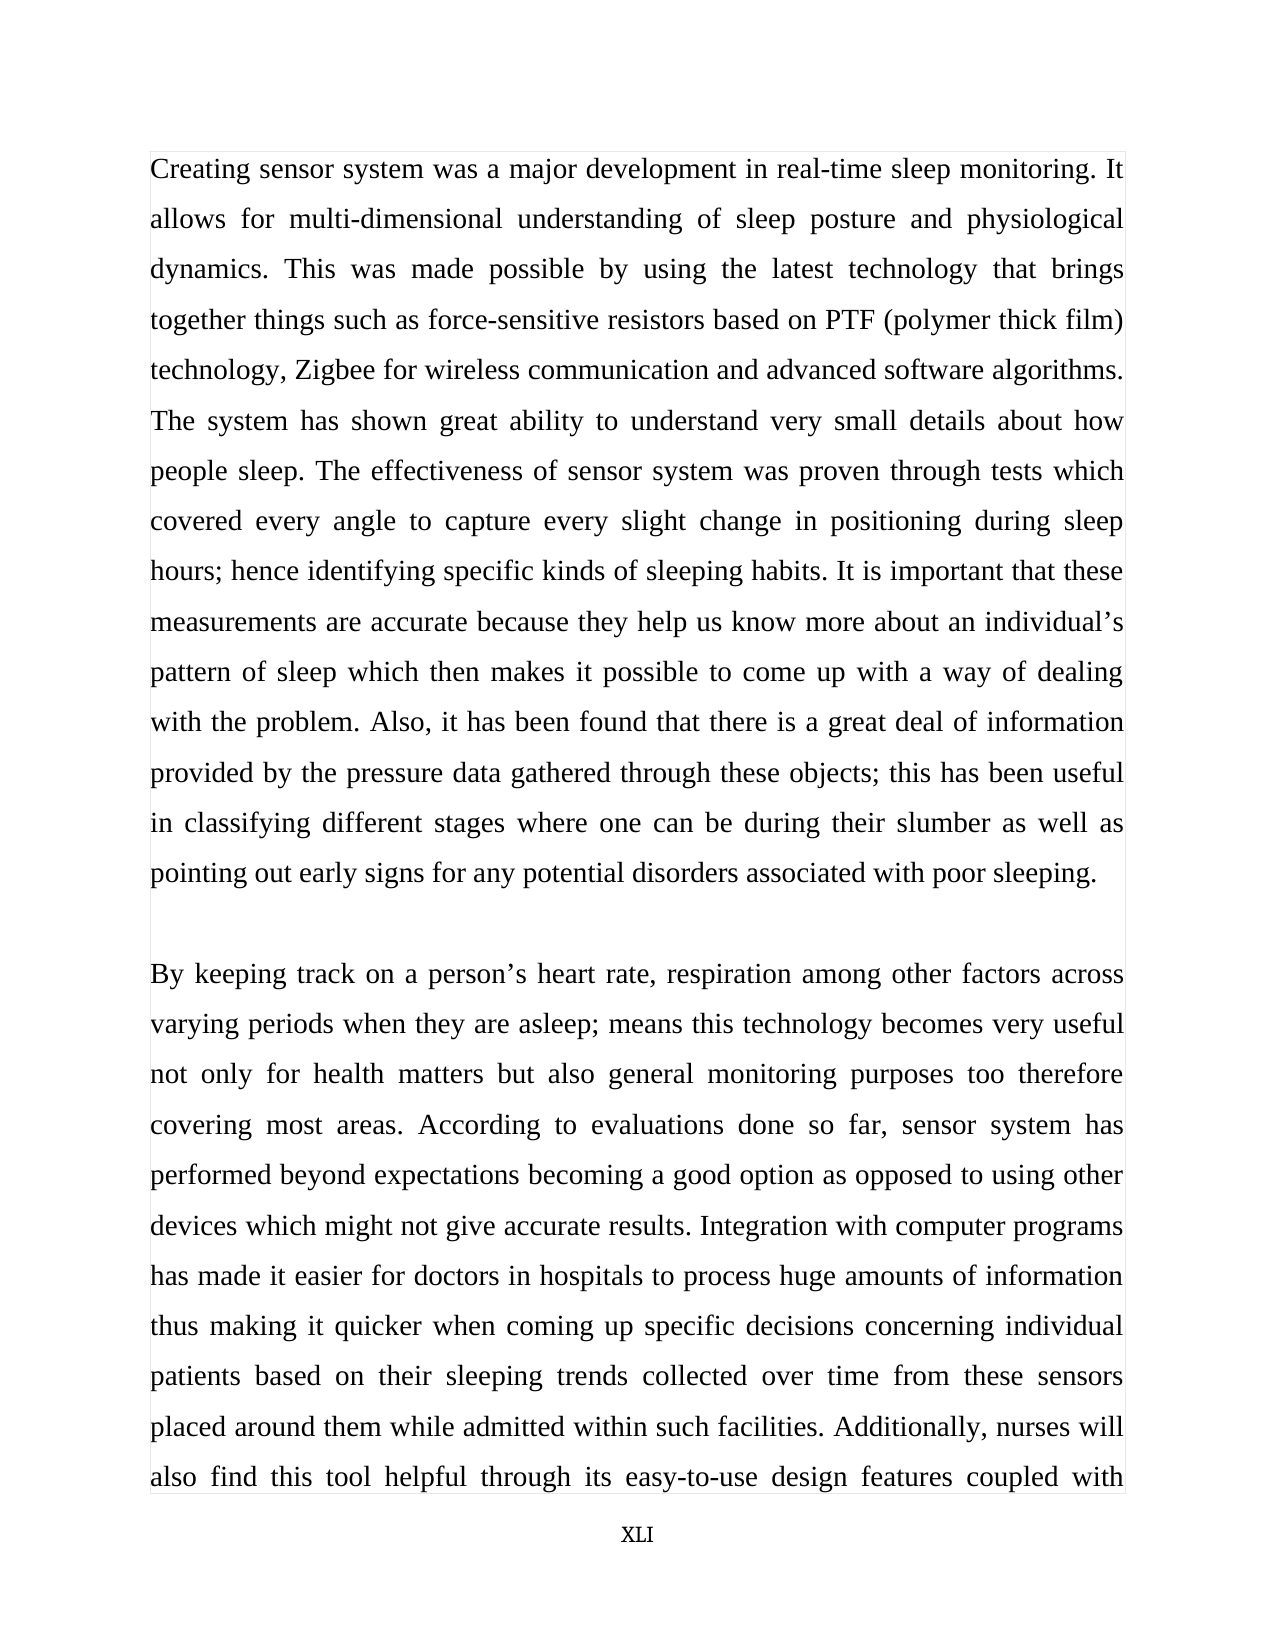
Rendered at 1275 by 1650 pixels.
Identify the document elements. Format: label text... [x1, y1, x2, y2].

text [151, 956, 1125, 1493]
text Creating sensor system was a major development in real-time sleep monitoring. It allows for multi-dimensional understanding of sleep posture and physiological dynamics. This was made possible by using the latest technology that brings together things such as force-sensitive resistors based on PTF (polymer thick film) technology, Zigbee for wireless communication and advanced software algorithms. The system has shown great ability to understand very small details about how people sleep. The effectiveness of sensor system was proven through tests which covered every angle to capture every slight change in positioning during sleep hours; hence identifying specific kinds of sleeping habits. It is important that these measurements are accurate because they help us know more about an individual’s pattern of sleep which then makes it possible to come up with a way of dealing with the problem. Also, it has been found that there is a great deal of information provided by the pressure data gathered through these objects; this has been useful in classifying different stages where one can be during their slumber as well as pointing out early signs for any potential disorders associated with poor sleeping. [151, 152, 1125, 889]
